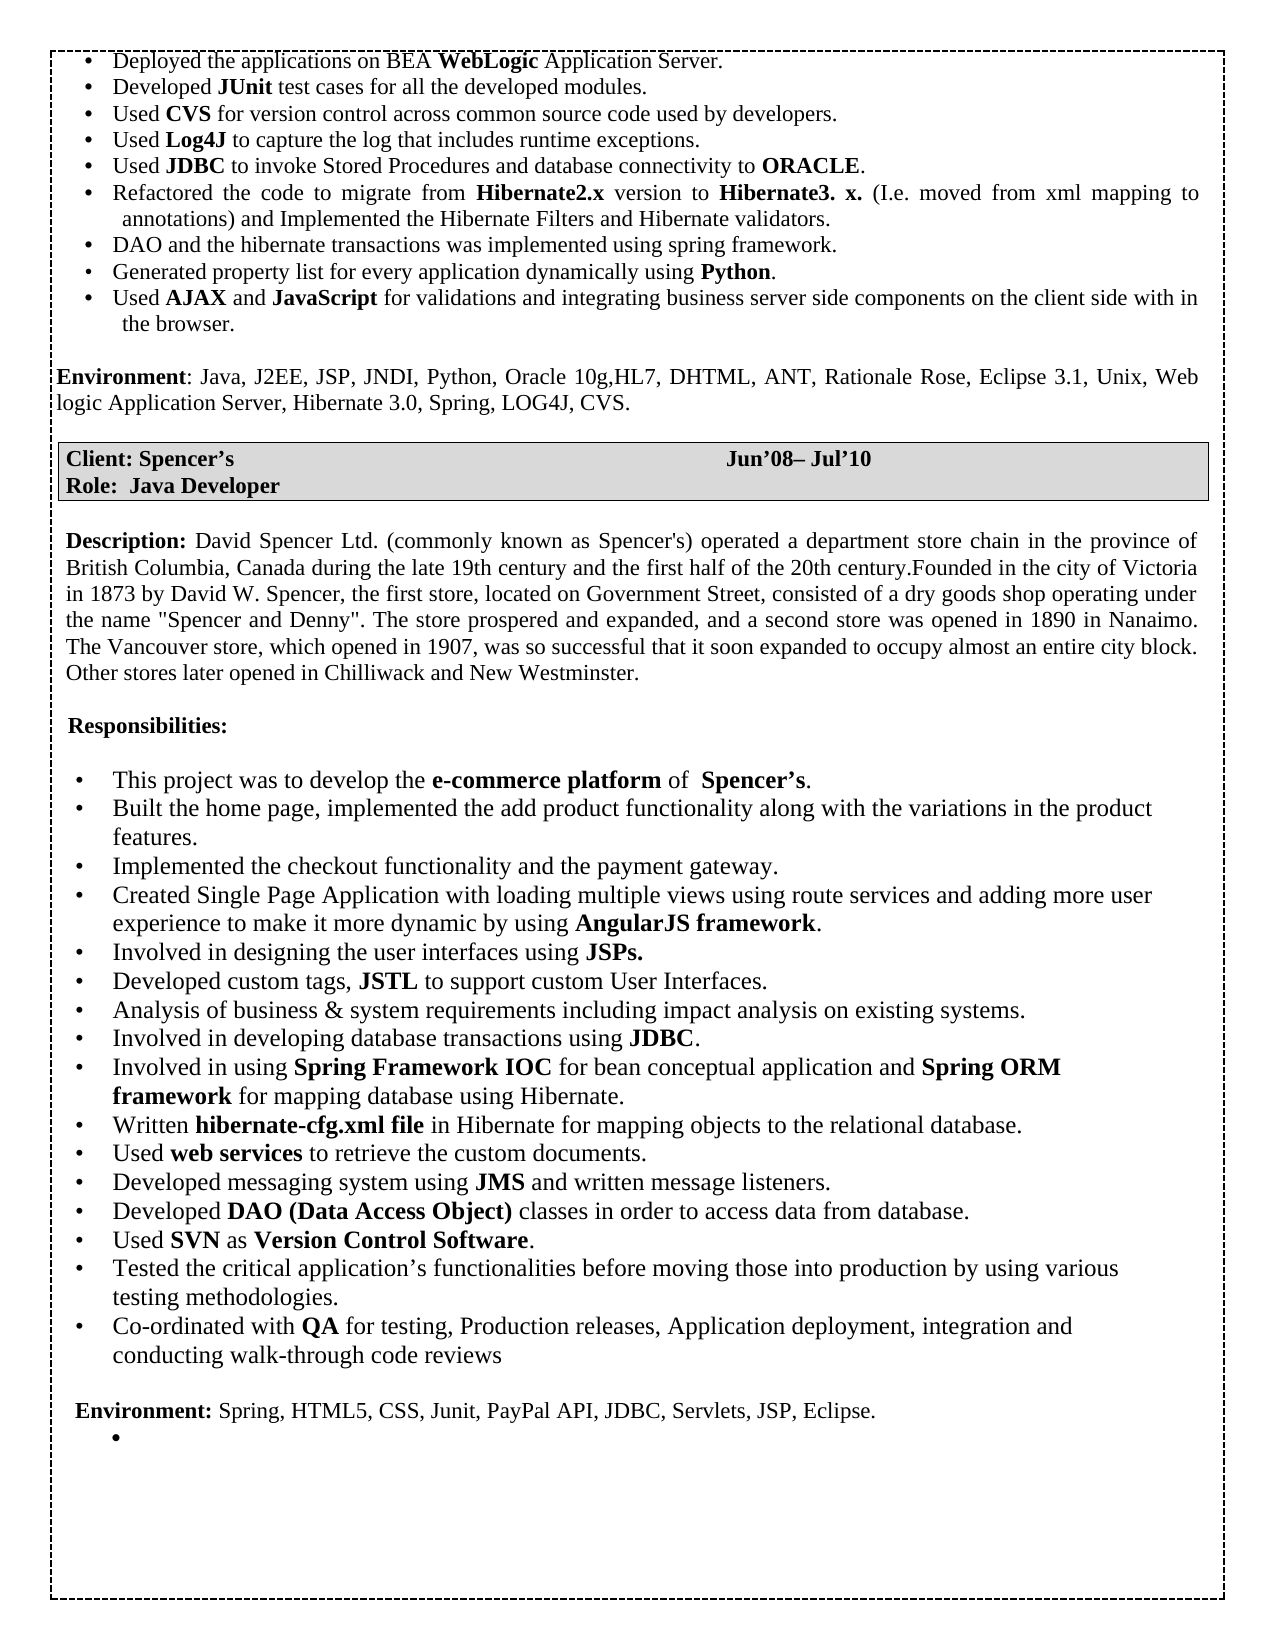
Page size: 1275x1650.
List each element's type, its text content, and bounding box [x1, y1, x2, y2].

list This project was to develop the e-commerce platform of Spencer’s. [75, 765, 1162, 793]
list Developed JUnit test cases for all the developed modules. [84, 73, 1200, 99]
subtitle Client: Spencer’s Jun’08– Jul’10 [59, 443, 1208, 468]
list Co-ordinated with QA for testing, Production releases, Application deployment, integration and conducting walk-through code reviews [75, 1311, 1162, 1368]
list Implemented the checkout functionality and the payment gateway. [75, 851, 1162, 880]
list Involved in developing database transactions using JDBC. [75, 1023, 1162, 1052]
list Involved in designing the user interfaces using JSPs. [75, 937, 1162, 966]
text Environment: Spring, HTML5, CSS, Junit, PayPal API, JDBC, Servlets, JSP, Eclipse. [75, 1397, 1162, 1423]
list Developed DAO (Data Access Object) classes in order to access data from database. [75, 1196, 1162, 1225]
text Responsibilities: [56, 712, 1200, 738]
list Used Log4J to capture the log that includes runtime exceptions. [84, 126, 1200, 152]
text Environment: Java, J2EE, JSP, JNDI, Python, Oracle 10g,HL7, DHTML, ANT, Rationale Rose, Eclipse 3.1, Unix, Web logic Application Server, Hibernate 3.0, Spring, LOG4J, CVS. [56, 363, 1200, 416]
list Refactored the code to migrate from Hibernate2.x version to Hibernate3. x. (I.e. moved from xml mapping to annotations) and Implemented the Hibernate Filters and Hibernate validators. [84, 179, 1200, 231]
list Involved in using Spring Framework IOC for bean conceptual application and Spring ORM framework for mapping database using Hibernate. [75, 1052, 1162, 1110]
list Used CVS for version control across common source code used by developers. [84, 99, 1200, 126]
list Used AJAX and JavaScript for validations and integrating business server side components on the client side with in the browser. [84, 284, 1200, 337]
list DAO and the hibernate transactions was implemented using spring framework. [84, 231, 1200, 258]
list Used SVN as Version Control Software. [75, 1225, 1162, 1253]
text Description: David Spencer Ltd. (commonly known as Spencer's) operated a department store chain in the province of British Columbia, Canada during the late 19th century and the first half of the 20th century.Founded in the city of Victoria in 1873 by David W. Spencer, the first store, located on Government Street, consisted of a dry goods shop operating under the name "Spencer and Denny". The store prospered and expanded, and a second store was opened in 1890 in Nanaimo. The Vancouver store, which opened in 1907, was so successful that it soon expanded to occupy almost an entire city block. Other stores later opened in Chilliwack and New Westminster. [66, 527, 1200, 686]
list Developed custom tags, JSTL to support custom User Interfaces. [75, 966, 1162, 995]
list Used JDBC to invoke Stored Procedures and database connectivity to ORACLE. [84, 152, 1200, 179]
list Built the home page, implemented the add product functionality along with the variations in the product features. [75, 793, 1162, 851]
list Written hibernate-cfg.xml file in Hibernate for mapping objects to the relational database. [75, 1110, 1162, 1138]
list Used web services to retrieve the custom documents. [75, 1138, 1162, 1167]
list Generated property list for every application dynamically using Python. [84, 258, 1200, 284]
list Deployed the applications on BEA WebLogic Application Server. [84, 47, 1200, 73]
list Created Single Page Application with loading multiple views using route services and adding more user experience to make it more dynamic by using AngularJS framework. [75, 880, 1162, 937]
list Tested the critical application’s functionalities before moving those into production by using various testing methodologies. [75, 1253, 1162, 1311]
subtitle Role: Java Developer [59, 468, 1208, 500]
list Developed messaging system using JMS and written message listeners. [75, 1167, 1162, 1196]
list Analysis of business & system requirements including impact analysis on existing systems. [75, 995, 1162, 1023]
